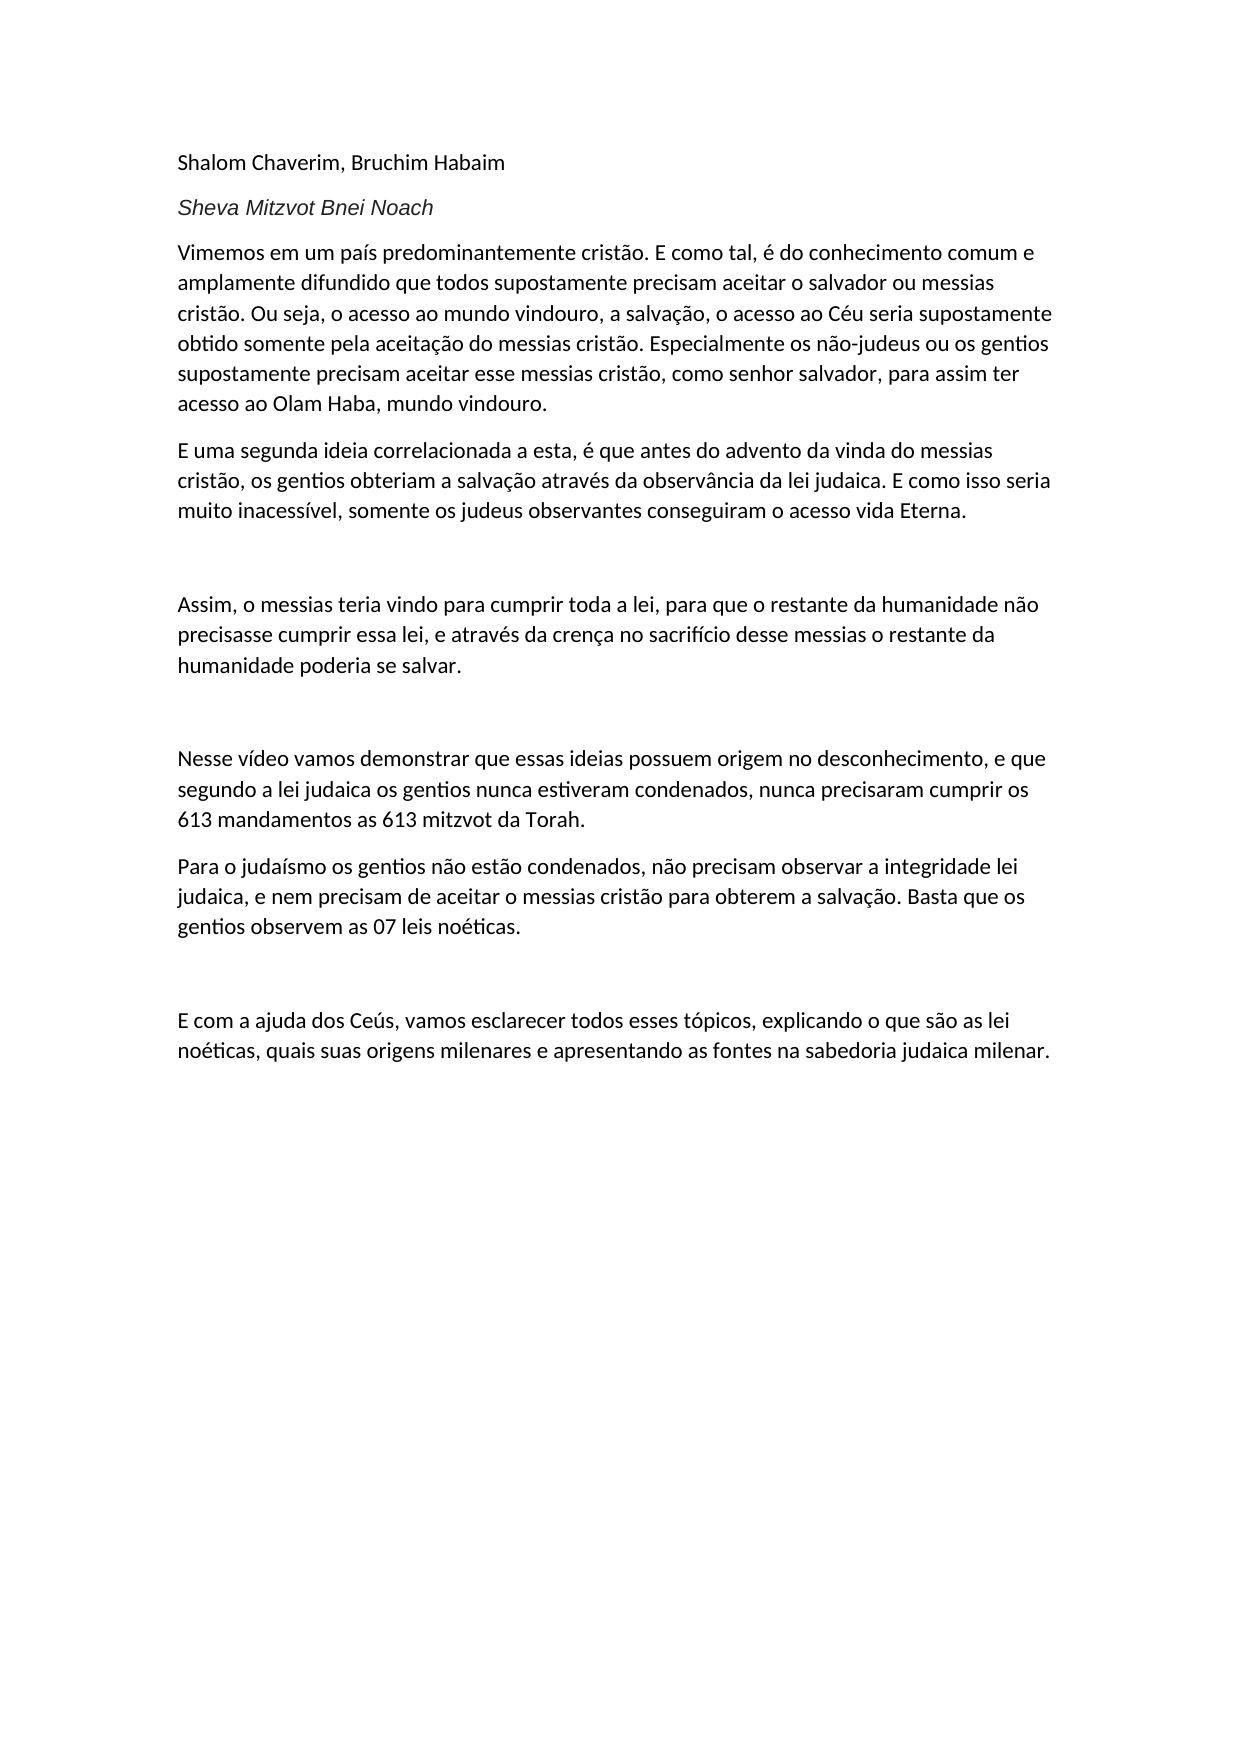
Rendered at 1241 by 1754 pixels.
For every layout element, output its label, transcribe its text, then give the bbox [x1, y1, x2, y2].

text Assim, o messias teria vindo para cumprir toda a lei, para que o restante da humanidade não precisasse cumprir essa lei, e através da crença no sacrifício desse messias o restante da humanidade poderia se salvar. [177, 590, 1063, 679]
text Nesse vídeo vamos demonstrar que essas ideias possuem origem no desconhecimento, e que segundo a lei judaica os gentios nunca estiveram condenados, nunca precisaram cumprir os 613 mandamentos as 613 mitzvot da Torah. [177, 744, 1063, 833]
text E uma segunda ideia correlacionada a esta, é que antes do advento da vinda do messias cristão, os gentios obteriam a salvação através da observância da lei judaica. E como isso seria muito inacessível, somente os judeus observantes conseguiram o acesso vida Eterna. [177, 436, 1063, 525]
text Vimemos em um país predominantemente cristão. E como tal, é do conhecimento comum e amplamente difundido que todos supostamente precisam aceitar o salvador ou messias cristão. Ou seja, o acesso ao mundo vindouro, a salvação, o acesso ao Céu seria supostamente obtido somente pela aceitação do messias cristão. Especialmente os não-judeus ou os gentios supostamente precisam aceitar esse messias cristão, como senhor salvador, para assim ter acesso ao Olam Haba, mundo vindouro. [177, 238, 1063, 417]
text Para o judaísmo os gentios não estão condenados, não precisam observar a integridade lei judaica, e nem precisam de aceitar o messias cristão para obterem a salvação. Basta que os gentios observem as 07 leis noéticas. [177, 852, 1063, 940]
text Shalom Chaverim, Bruchim Habaim [177, 148, 1063, 176]
text E com a ajuda dos Ceús, vamos esclarecer todos esses tópicos, explicando o que são as lei noéticas, quais suas origens milenares e apresentando as fontes na sabedoria judaica milenar. [177, 1006, 1063, 1064]
text Sheva Mitzvot Bnei Noach [177, 194, 1063, 220]
